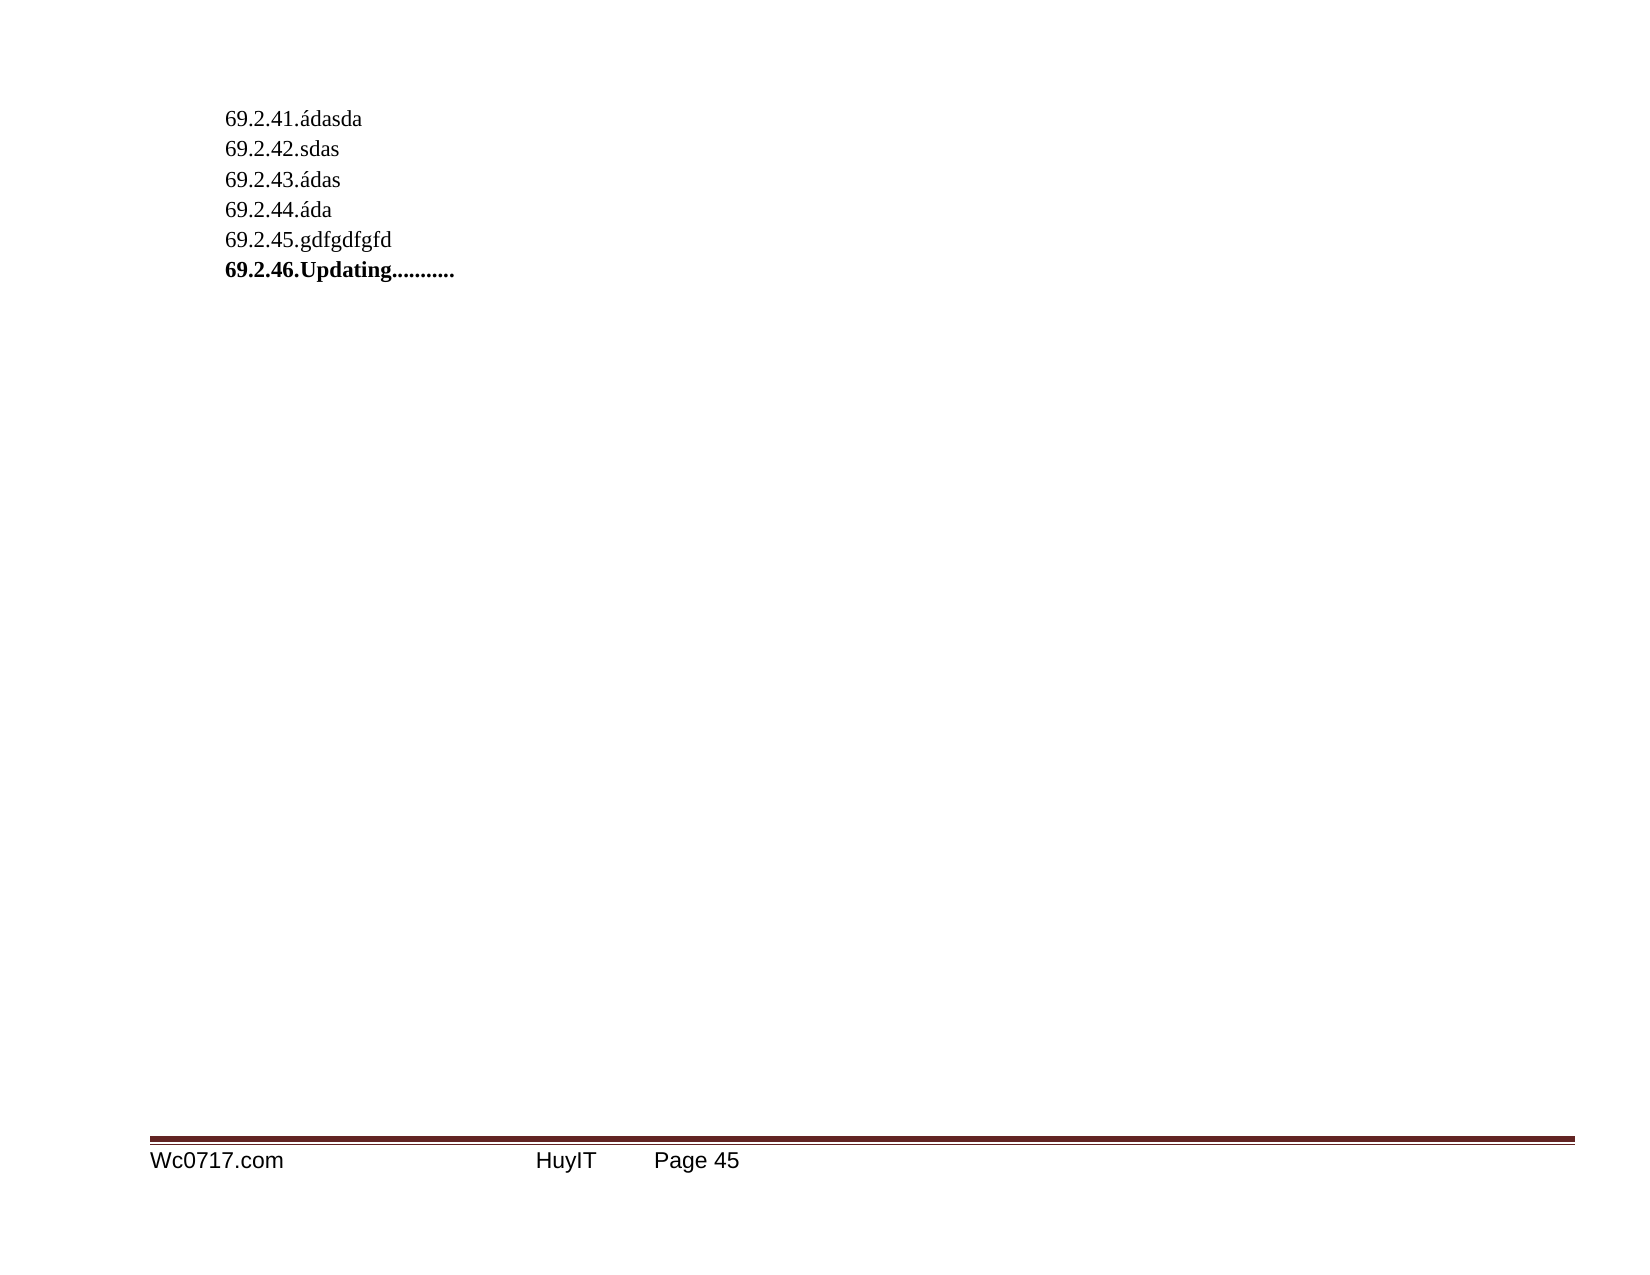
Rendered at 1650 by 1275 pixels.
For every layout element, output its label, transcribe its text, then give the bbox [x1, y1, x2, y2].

list áda [225, 196, 1575, 222]
list gdfgdfgfd [225, 226, 1575, 252]
list sdas [225, 135, 1575, 162]
list ádas [225, 166, 1575, 192]
list Updating........... [225, 256, 1575, 283]
list ádasda [225, 105, 1575, 132]
